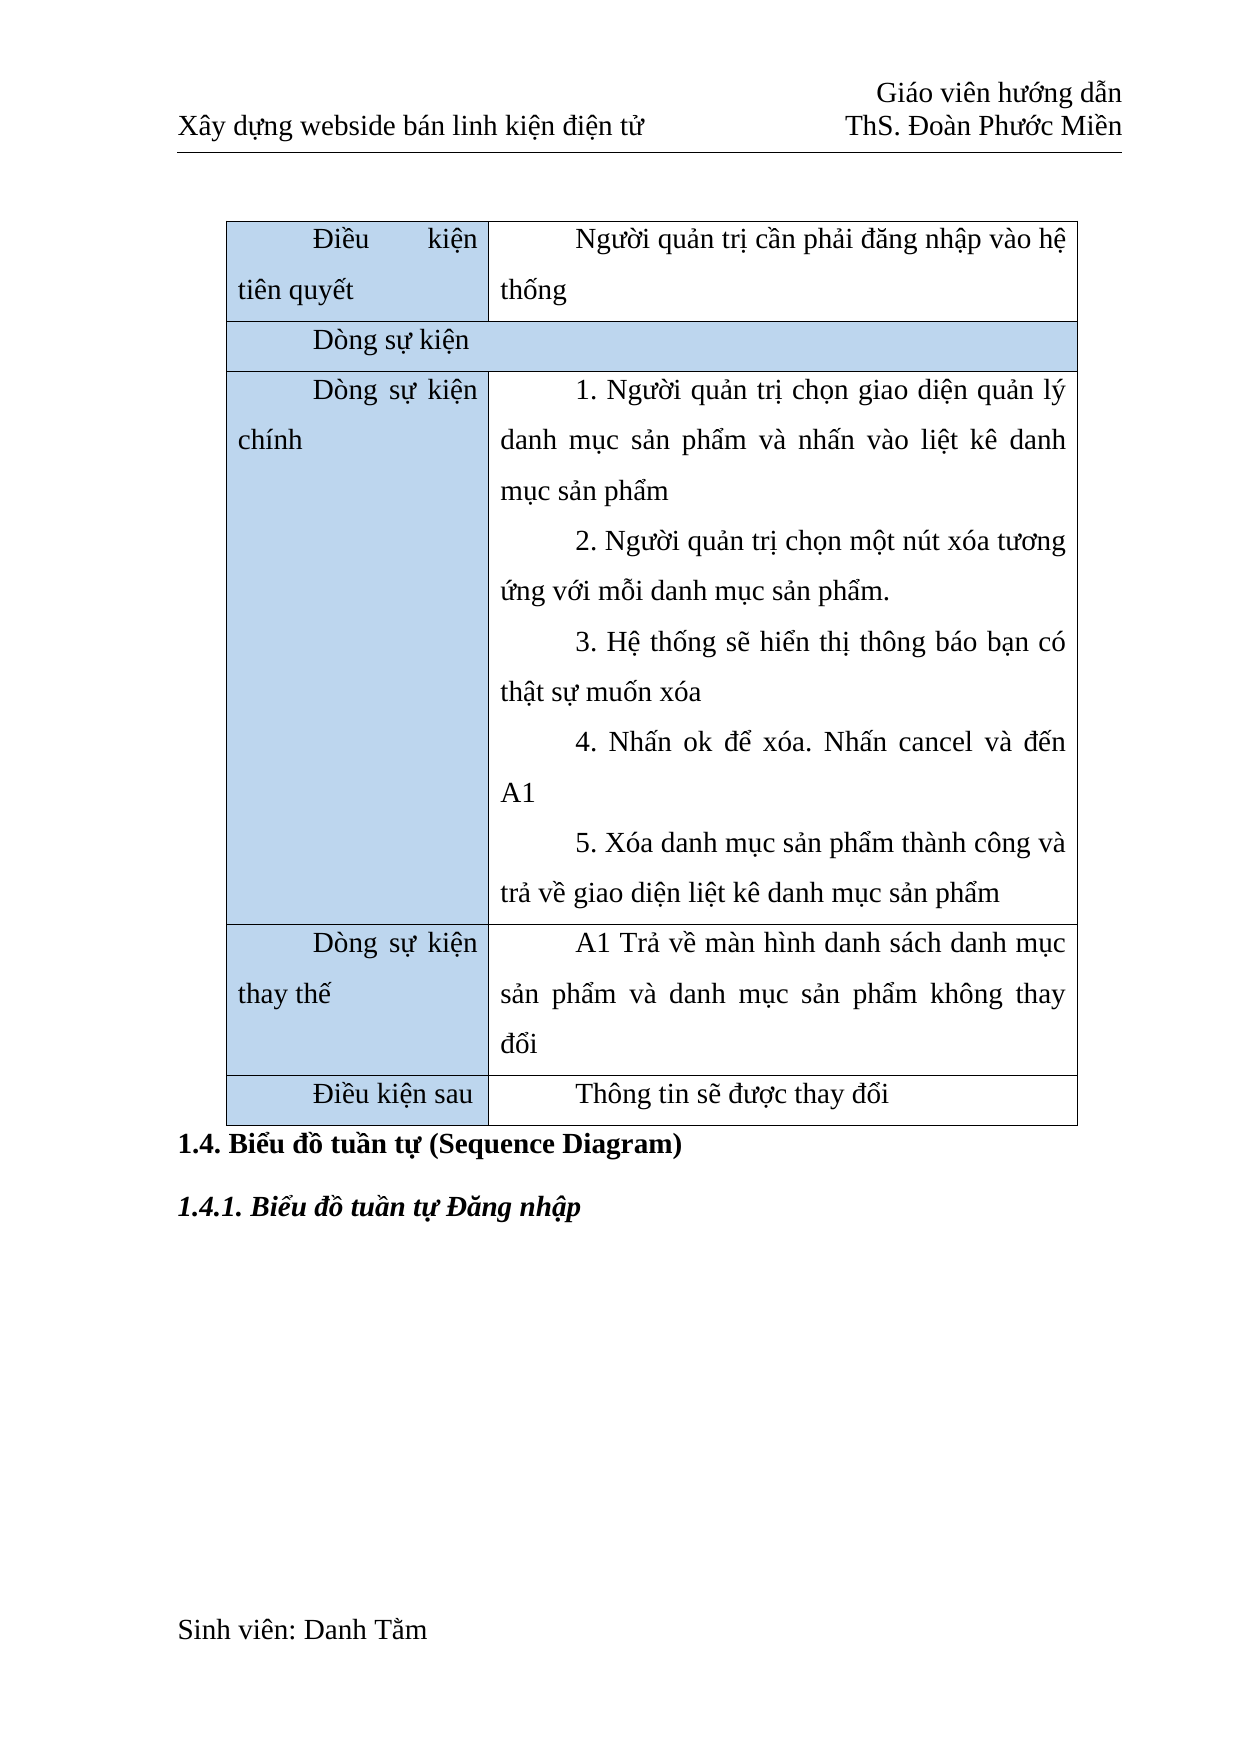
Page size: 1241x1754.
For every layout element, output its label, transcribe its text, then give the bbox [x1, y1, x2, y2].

table_cell Dòng sự kiện [227, 322, 1077, 371]
table_cell Thông tin sẽ được thay đổi [489, 1076, 1077, 1125]
list Biểu đồ tuần tự Đăng nhập [177, 1189, 1122, 1223]
table_cell 1. Người quản trị chọn giao diện quản lý danh mục sản phẩm và nhấn vào liệt kê danh mục sản phẩm 2. Người quản trị chọn một nút xóa tương ứng với mỗi danh mục sản phẩm. 3. Hệ thống sẽ hiển thị thông báo bạn có thật sự muốn xóa 4. Nhấn ok để xóa. Nhấn cancel và đến A1 5. Xóa danh mục sản phẩm thành công và trả về giao diện liệt kê danh mục sản phẩm [489, 372, 1077, 924]
table_cell Điều kiện tiên quyết [227, 222, 488, 321]
table_cell Người quản trị cần phải đăng nhập vào hệ thống [489, 222, 1077, 321]
table_cell Dòng sự kiện chính [227, 372, 488, 924]
text Biểu đồ tuần tự (Sequence Diagram) [177, 1126, 1122, 1160]
table_cell Điều kiện sau [227, 1076, 488, 1125]
table_cell Dòng sự kiện thay thế [227, 925, 488, 1075]
table_cell A1 Trả về màn hình danh sách danh mục sản phẩm và danh mục sản phẩm không thay đổi [489, 925, 1077, 1075]
